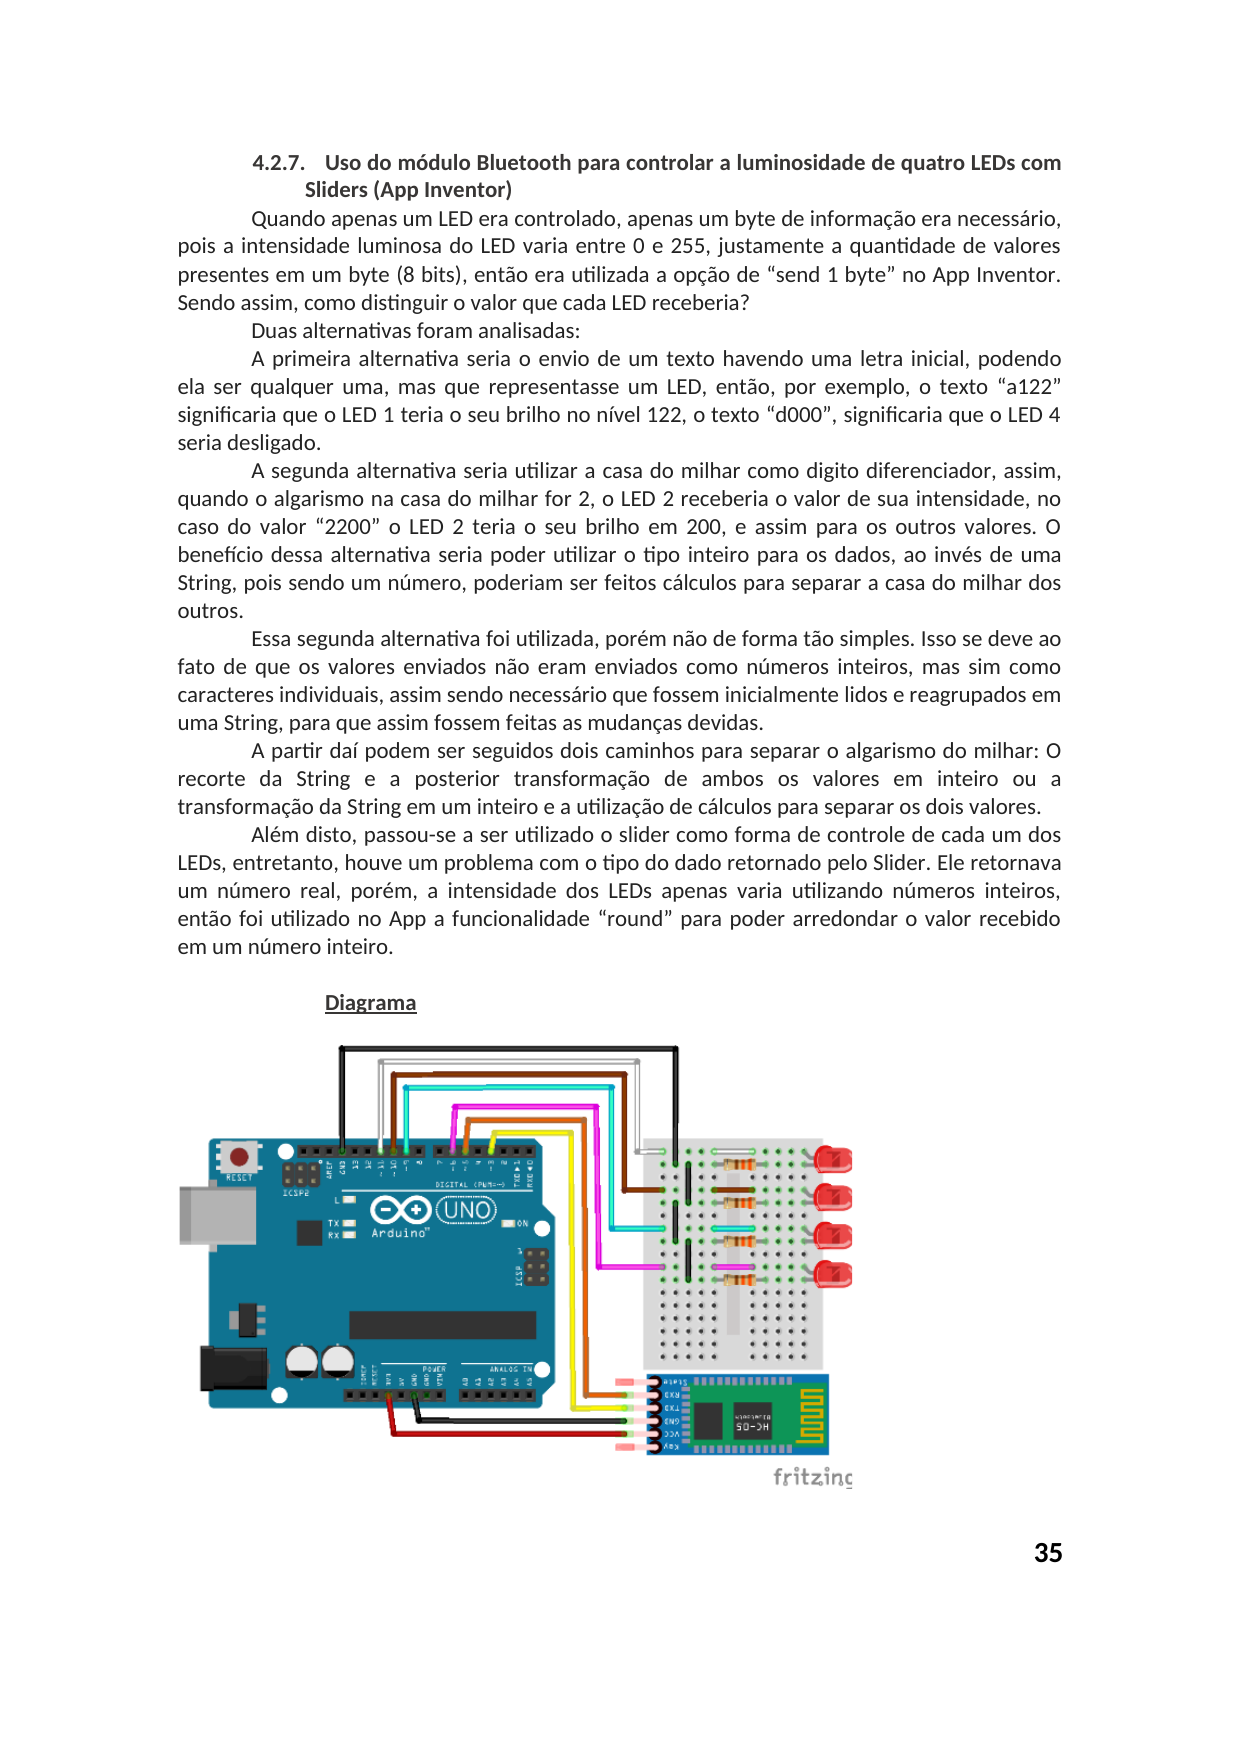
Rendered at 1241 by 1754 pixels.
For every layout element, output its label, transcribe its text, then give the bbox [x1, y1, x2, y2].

text A partir daí podem ser seguidos dois caminhos para separar o algarismo do milhar: O recorte da String e a posterior transformação de ambos os valores em inteiro ou a transformação da String em um inteiro e a utilização de cálculos para separar os dois valores. [177, 736, 1063, 820]
text Quando apenas um LED era controlado, apenas um byte de informação era necessário, pois a intensidade luminosa do LED varia entre 0 e 255, justamente a quantidade de valores presentes em um byte (8 bits), então era utilizada a opção de “send 1 byte” no App Inventor. Sendo assim, como distinguir o valor que cada LED receberia? [177, 204, 1063, 316]
text Duas alternativas foram analisadas: [177, 316, 1063, 344]
picture [177, 1043, 852, 1488]
text A primeira alternativa seria o envio de um texto havendo uma letra inicial, podendo ela ser qualquer uma, mas que representasse um LED, então, por exemplo, o texto “a122” significaria que o LED 1 teria o seu brilho no nível 122, o texto “d000”, significaria que o LED 4 seria desligado. [177, 344, 1063, 456]
text Diagrama [325, 988, 1063, 1016]
text A segunda alternativa seria utilizar a casa do milhar como digito diferenciador, assim, quando o algarismo na casa do milhar for 2, o LED 2 receberia o valor de sua intensidade, no caso do valor “2200” o LED 2 teria o seu brilho em 200, e assim para os outros valores. O benefício dessa alternativa seria poder utilizar o tipo inteiro para os dados, ao invés de uma String, pois sendo um número, poderiam ser feitos cálculos para separar a casa do milhar dos outros. [177, 456, 1063, 624]
text Além disto, passou-se a ser utilizado o slider como forma de controle de cada um dos LEDs, entretanto, houve um problema com o tipo do dado retornado pelo Slider. Ele retornava um número real, porém, a intensidade dos LEDs apenas varia utilizando números inteiros, então foi utilizado no App a funcionalidade “round” para poder arredondar o valor recebido em um número inteiro. [177, 820, 1063, 960]
list Uso do módulo Bluetooth para controlar a luminosidade de quatro LEDs com Sliders (App Inventor) [252, 148, 1063, 204]
text Essa segunda alternativa foi utilizada, porém não de forma tão simples. Isso se deve ao fato de que os valores enviados não eram enviados como números inteiros, mas sim como caracteres individuais, assim sendo necessário que fossem inicialmente lidos e reagrupados em uma String, para que assim fossem feitas as mudanças devidas. [177, 624, 1063, 736]
